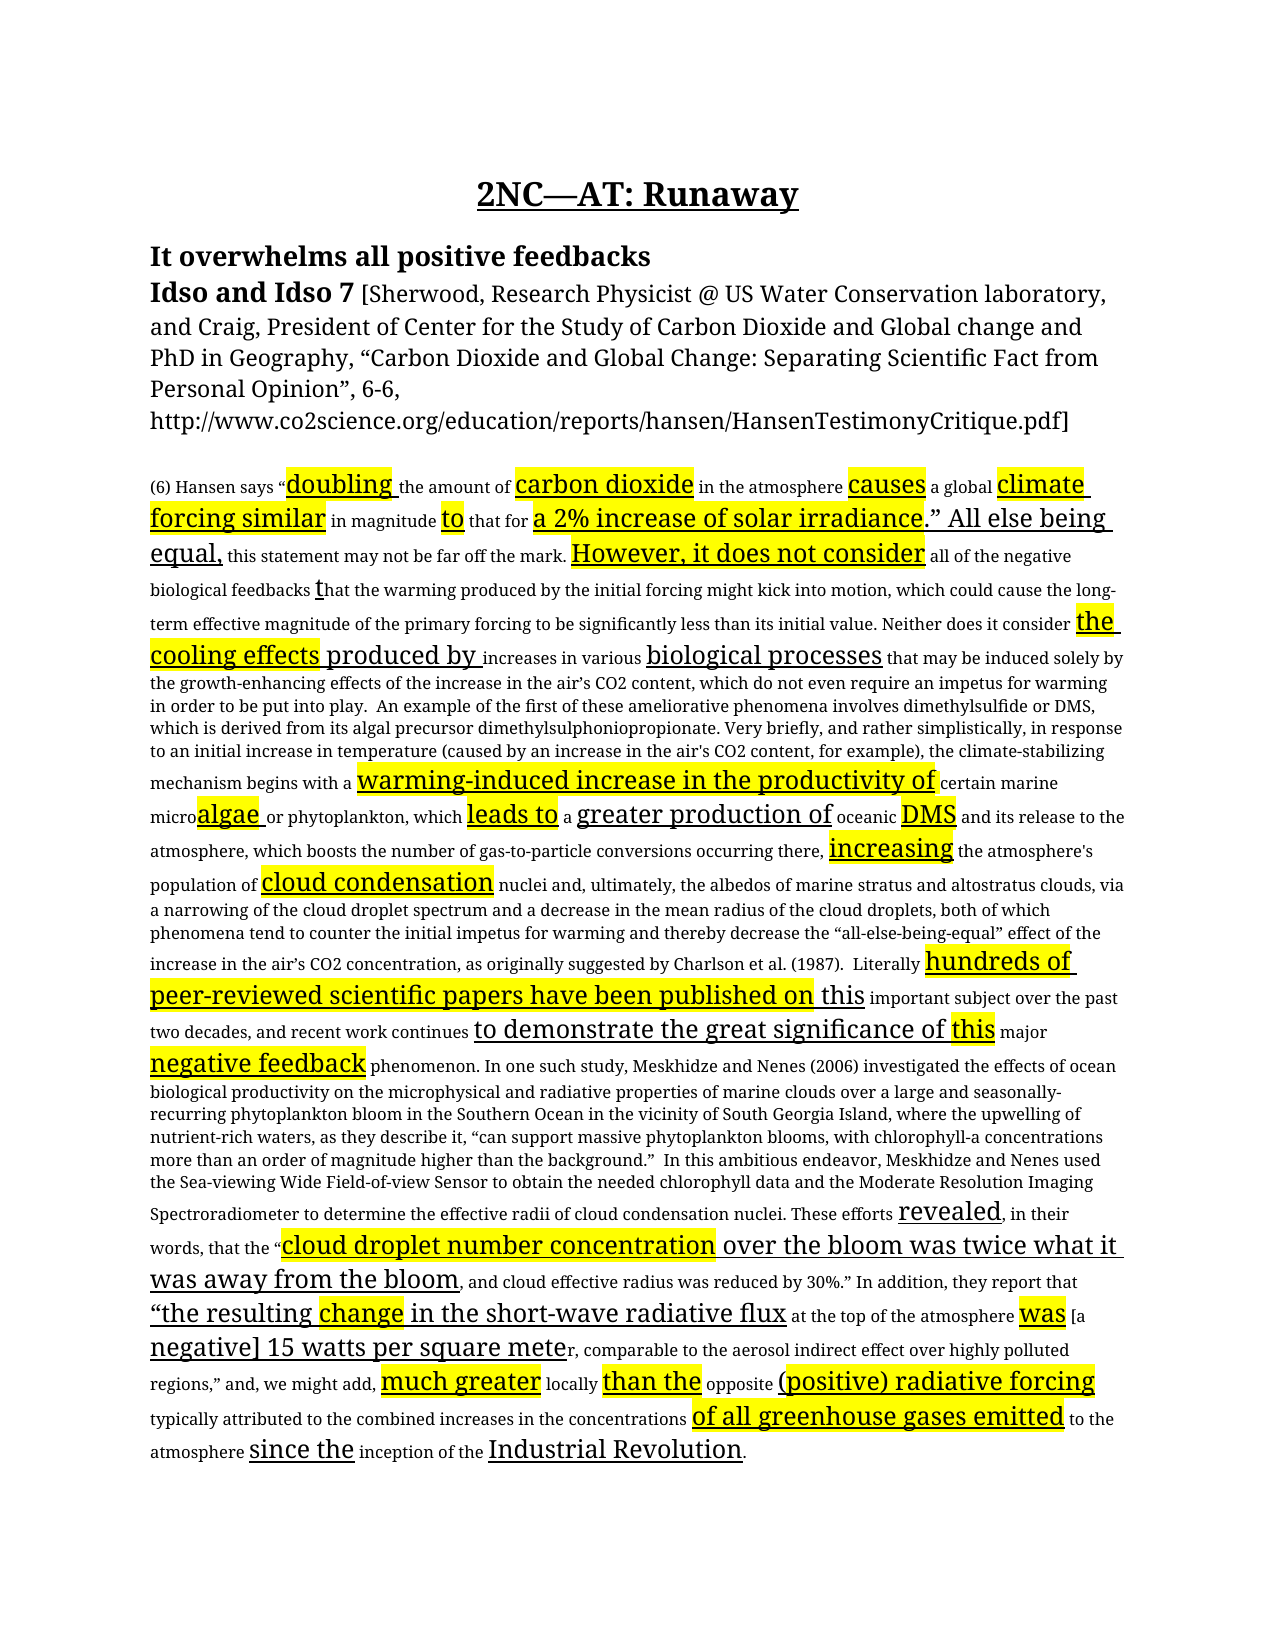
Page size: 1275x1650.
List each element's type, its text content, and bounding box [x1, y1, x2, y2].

text (6) Hansen says “doubling the amount of carbon dioxide in the atmosphere causes a global climate forcing similar in magnitude to that for a 2% increase of solar irradiance.” All else being equal, this statement may not be far off the mark. However, it does not consider all of the negative biological feedbacks that the warming produced by the initial forcing might kick into motion, which could cause the long-term effective magnitude of the primary forcing to be significantly less than its initial value. Neither does it consider the cooling effects produced by increases in various biological processes that may be induced solely by the growth-enhancing effects of the increase in the air’s CO2 content, which do not even require an impetus for warming in order to be put into play. An example of the first of these ameliorative phenomena involves dimethylsulfide or DMS, which is derived from its algal precursor dimethylsulphoniopropionate. Very briefly, and rather simplistically, in response to an initial increase in temperature (caused by an increase in the air's CO2 content, for example), the climate-stabilizing mechanism begins with a warming-induced increase in the productivity of certain marine microalgae or phytoplankton, which leads to a greater production of oceanic DMS and its release to the atmosphere, which boosts the number of gas-to-particle conversions occurring there, increasing the atmosphere's population of cloud condensation nuclei and, ultimately, the albedos of marine stratus and altostratus clouds, via a narrowing of the cloud droplet spectrum and a decrease in the mean radius of the cloud droplets, both of which phenomena tend to counter the initial impetus for warming and thereby decrease the “all-else-being-equal” effect of the increase in the air’s CO2 concentration, as originally suggested by Charlson et al. (1987). Literally hundreds of peer-reviewed scientific papers have been published on this important subject over the past two decades, and recent work continues to demonstrate the great significance of this major negative feedback phenomenon. In one such study, Meskhidze and Nenes (2006) investigated the effects of ocean biological productivity on the microphysical and radiative properties of marine clouds over a large and seasonally-recurring phytoplankton bloom in the Southern Ocean in the vicinity of South Georgia Island, where the upwelling of nutrient-rich waters, as they describe it, “can support massive phytoplankton blooms, with chlorophyll-a concentrations more than an order of magnitude higher than the background.” In this ambitious endeavor, Meskhidze and Nenes used the Sea-viewing Wide Field-of-view Sensor to obtain the needed chlorophyll data and the Moderate Resolution Imaging Spectroradiometer to determine the effective radii of cloud condensation nuclei. These efforts revealed, in their words, that the “cloud droplet number concentration over the bloom was twice what it was away from the bloom, and cloud effective radius was reduced by 30%.” In addition, they report that “the resulting change in the short-wave radiative flux at the top of the atmosphere was [a negative] 15 watts per square meter, comparable to the aerosol indirect effect over highly polluted regions,” and, we might add, much greater locally than the opposite (positive) radiative forcing typically attributed to the combined increases in the concentrations of all greenhouse gases emitted to the atmosphere since the inception of the Industrial Revolution. [150, 467, 1125, 1466]
text Idso and Idso 7 [Sherwood, Research Physicist @ US Water Conservation laboratory, and Craig, President of Center for the Study of Carbon Dioxide and Global change and PhD in Geography, “Carbon Dioxide and Global Change: Separating Scientific Fact from Personal Opinion”, 6-6, http://www.co2science.org/education/reports/hansen/HansenTestimonyCritique.pdf] [150, 274, 1125, 436]
subtitle It overwhelms all positive feedbacks [150, 237, 1125, 274]
subtitle 2NC—AT: Runaway [150, 171, 1125, 216]
